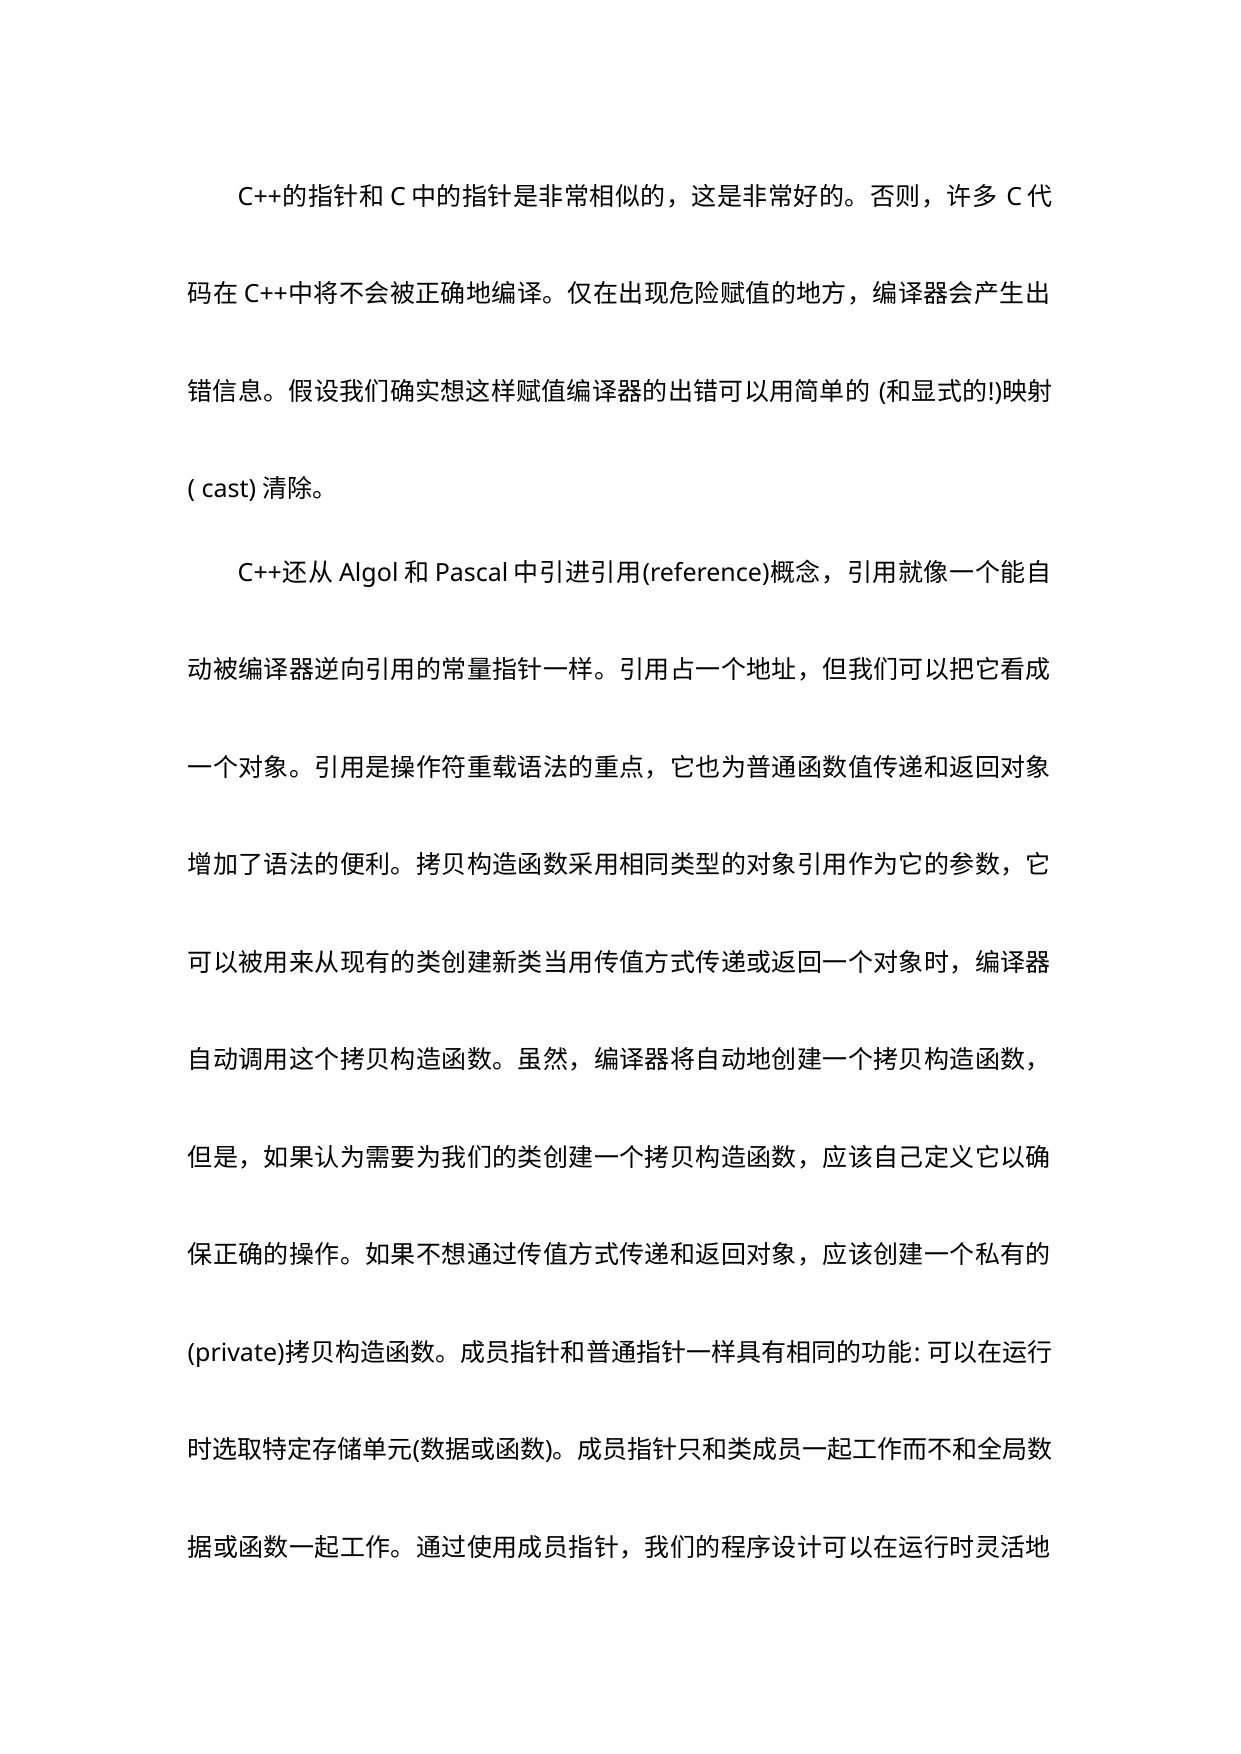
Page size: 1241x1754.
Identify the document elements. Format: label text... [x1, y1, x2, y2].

text C++的指针和C中的指针是非常相似的，这是非常好的。否则，许多 C代码在C++中将不会被正确地编译。仅在出现危险赋值的地方，编译器会产生出错信息。假设我们确实想这样赋值编译器的出错可以用简单的 (和显式的!)映射 ( cast) 清除。 [187, 162, 1053, 519]
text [187, 538, 1053, 1578]
